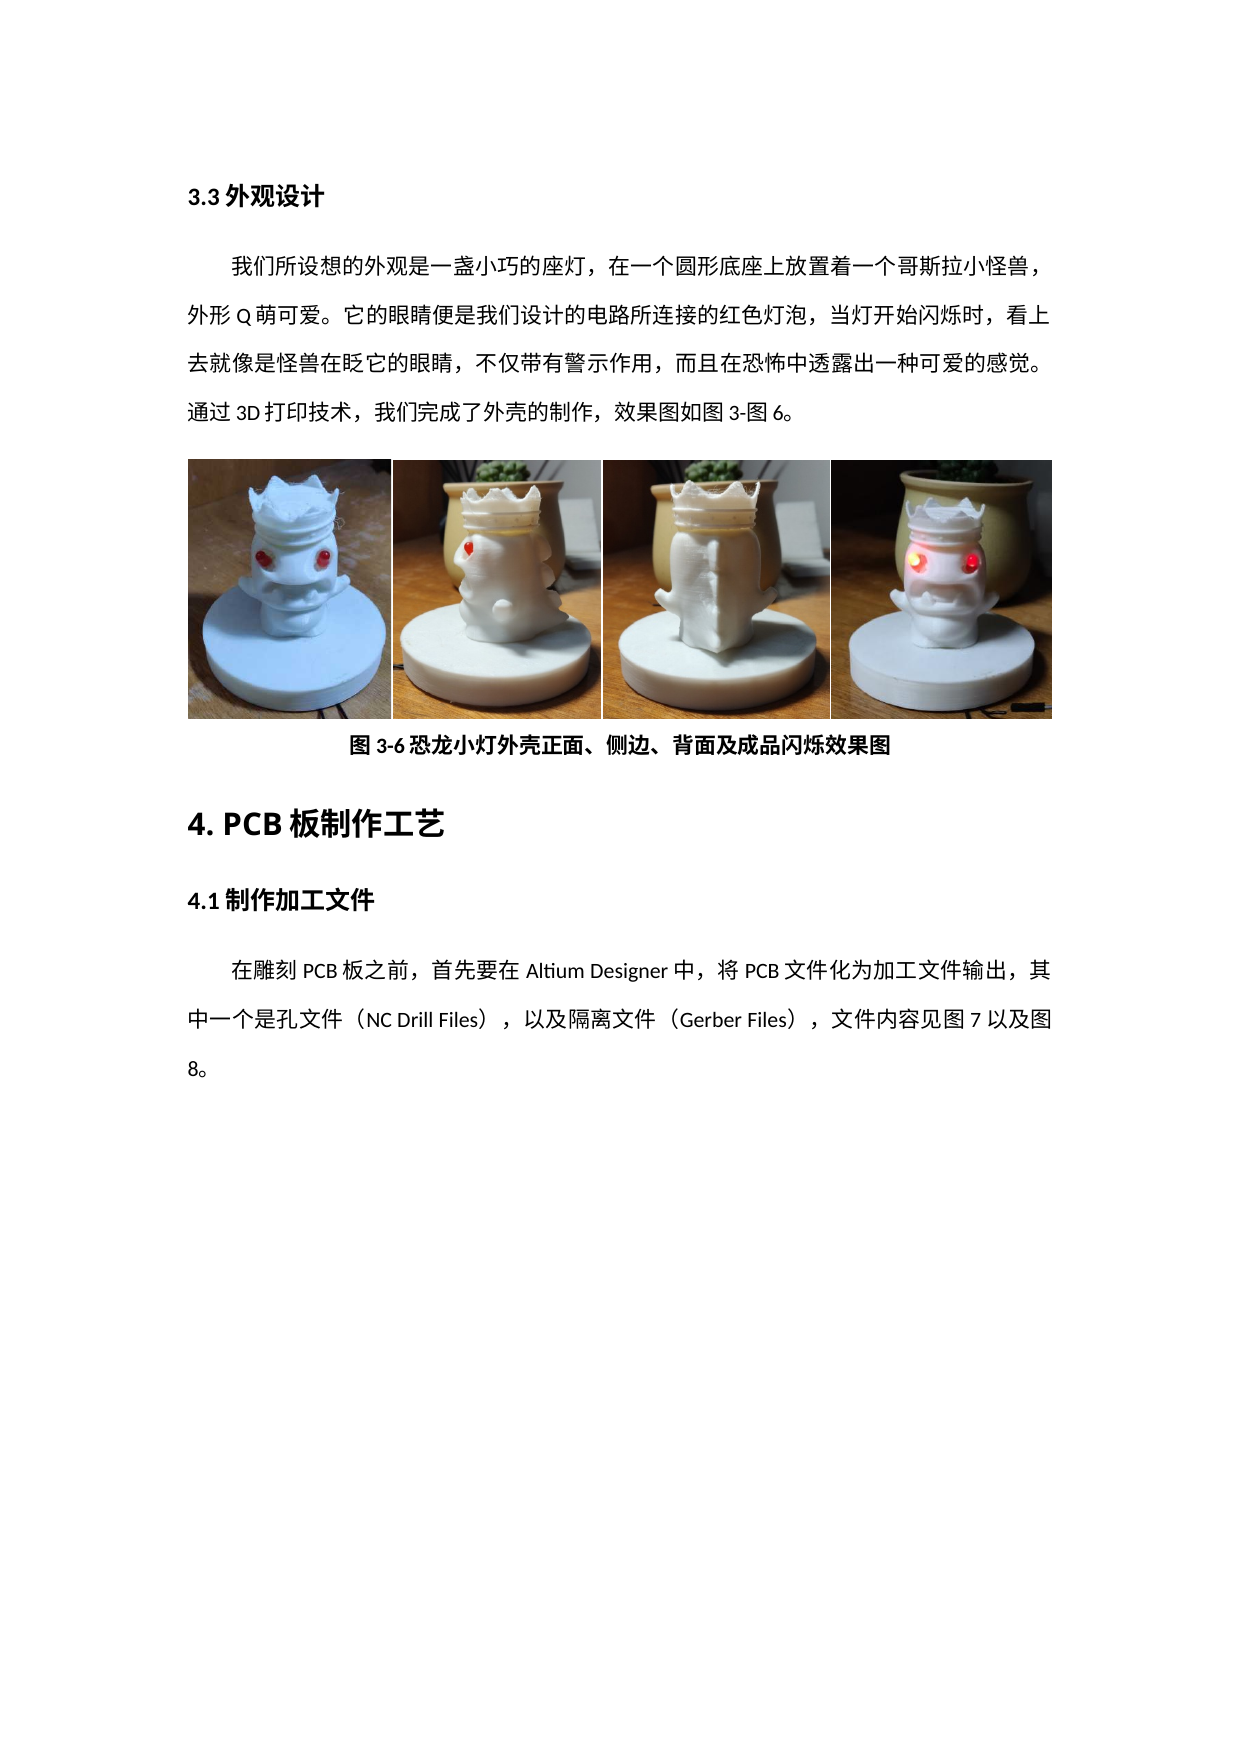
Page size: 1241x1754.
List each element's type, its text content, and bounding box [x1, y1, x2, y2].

picture [393, 460, 601, 468]
picture [603, 460, 830, 468]
picture [188, 459, 392, 468]
picture [831, 460, 1052, 468]
text 我们所设想的外观是一盏小巧的座灯，在一个圆形底座上放置着一个哥斯拉小怪兽，外形Q萌可爱。它的眼睛便是我们设计的电路所连接的红色灯泡，当灯开始闪烁时，看上去就像是怪兽在眨它的眼睛，不仅带有警示作用，而且在恐怖中透露出一种可爱的感觉。通过3D打印技术，我们完成了外壳的制作，效果图如图3-图6。 [187, 248, 1053, 427]
subtitle 3.3 外观设计 [187, 162, 1053, 227]
text 图3-6 恐龙小灯外壳正面、侧边、背面及成品闪烁效果图 [187, 468, 1053, 761]
subtitle 4. PCB板制作工艺 [187, 789, 1053, 854]
text 在雕刻PCB板之前，首先要在Altium Designer中，将PCB文件化为加工文件输出，其中一个是孔文件（NC Drill Files），以及隔离文件（Gerber Files），文件内容见图7以及图8。 [187, 953, 1053, 1083]
subtitle 4.1 制作加工文件 [187, 866, 1053, 931]
